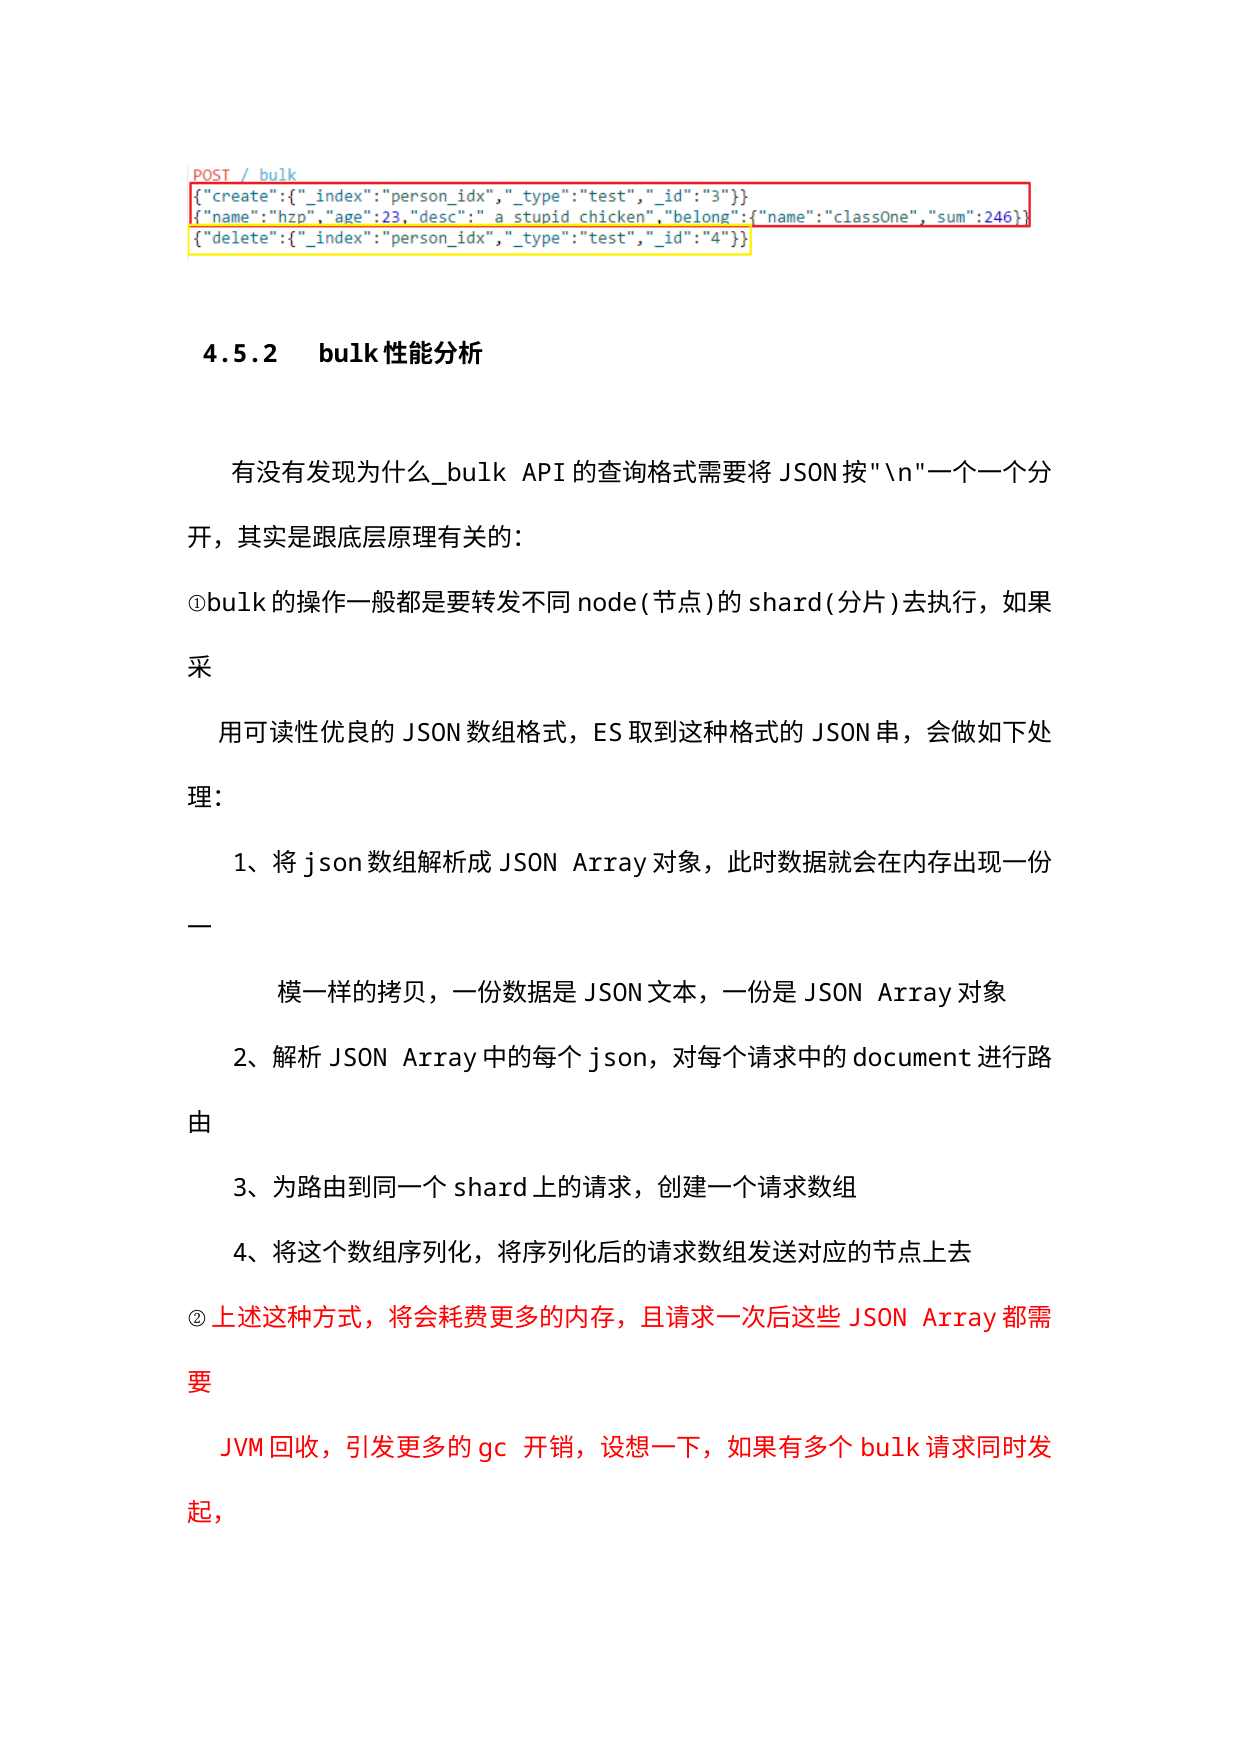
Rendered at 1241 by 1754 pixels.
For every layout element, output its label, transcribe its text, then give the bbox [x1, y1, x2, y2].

text 有没有发现为什么_bulk API的查询格式需要将JSON按"\n"一个一个分开，其实是跟底层原理有关的： [187, 438, 1053, 568]
text 4、将这个数组序列化，将序列化后的请求数组发送对应的节点上去 [187, 1218, 1053, 1283]
text ①bulk的操作一般都是要转发不同node(节点)的shard(分片)去执行，如果采 [187, 568, 1053, 698]
text JVM回收，引发更多的gc 开销，设想一下，如果有多个bulk请求同时发起， [187, 1413, 1053, 1543]
text 1、将json数组解析成JSON Array对象，此时数据就会在内存出现一份一 [187, 828, 1053, 958]
text 3、为路由到同一个shard上的请求，创建一个请求数组 [187, 1153, 1053, 1218]
text 用可读性优良的JSON数组格式，ES取到这种格式的JSON串，会做如下处理： [187, 698, 1053, 828]
text 2、解析JSON Array中的每个json，对每个请求中的document进行路由 [187, 1023, 1053, 1153]
subtitle bulk性能分析 [202, 319, 1053, 384]
picture [187, 162, 1053, 262]
text 模一样的拷贝，一份数据是JSON文本，一份是JSON Array对象 [187, 958, 1053, 1023]
text ②上述这种方式，将会耗费更多的内存，且请求一次后这些JSON Array都需要 [187, 1283, 1053, 1413]
